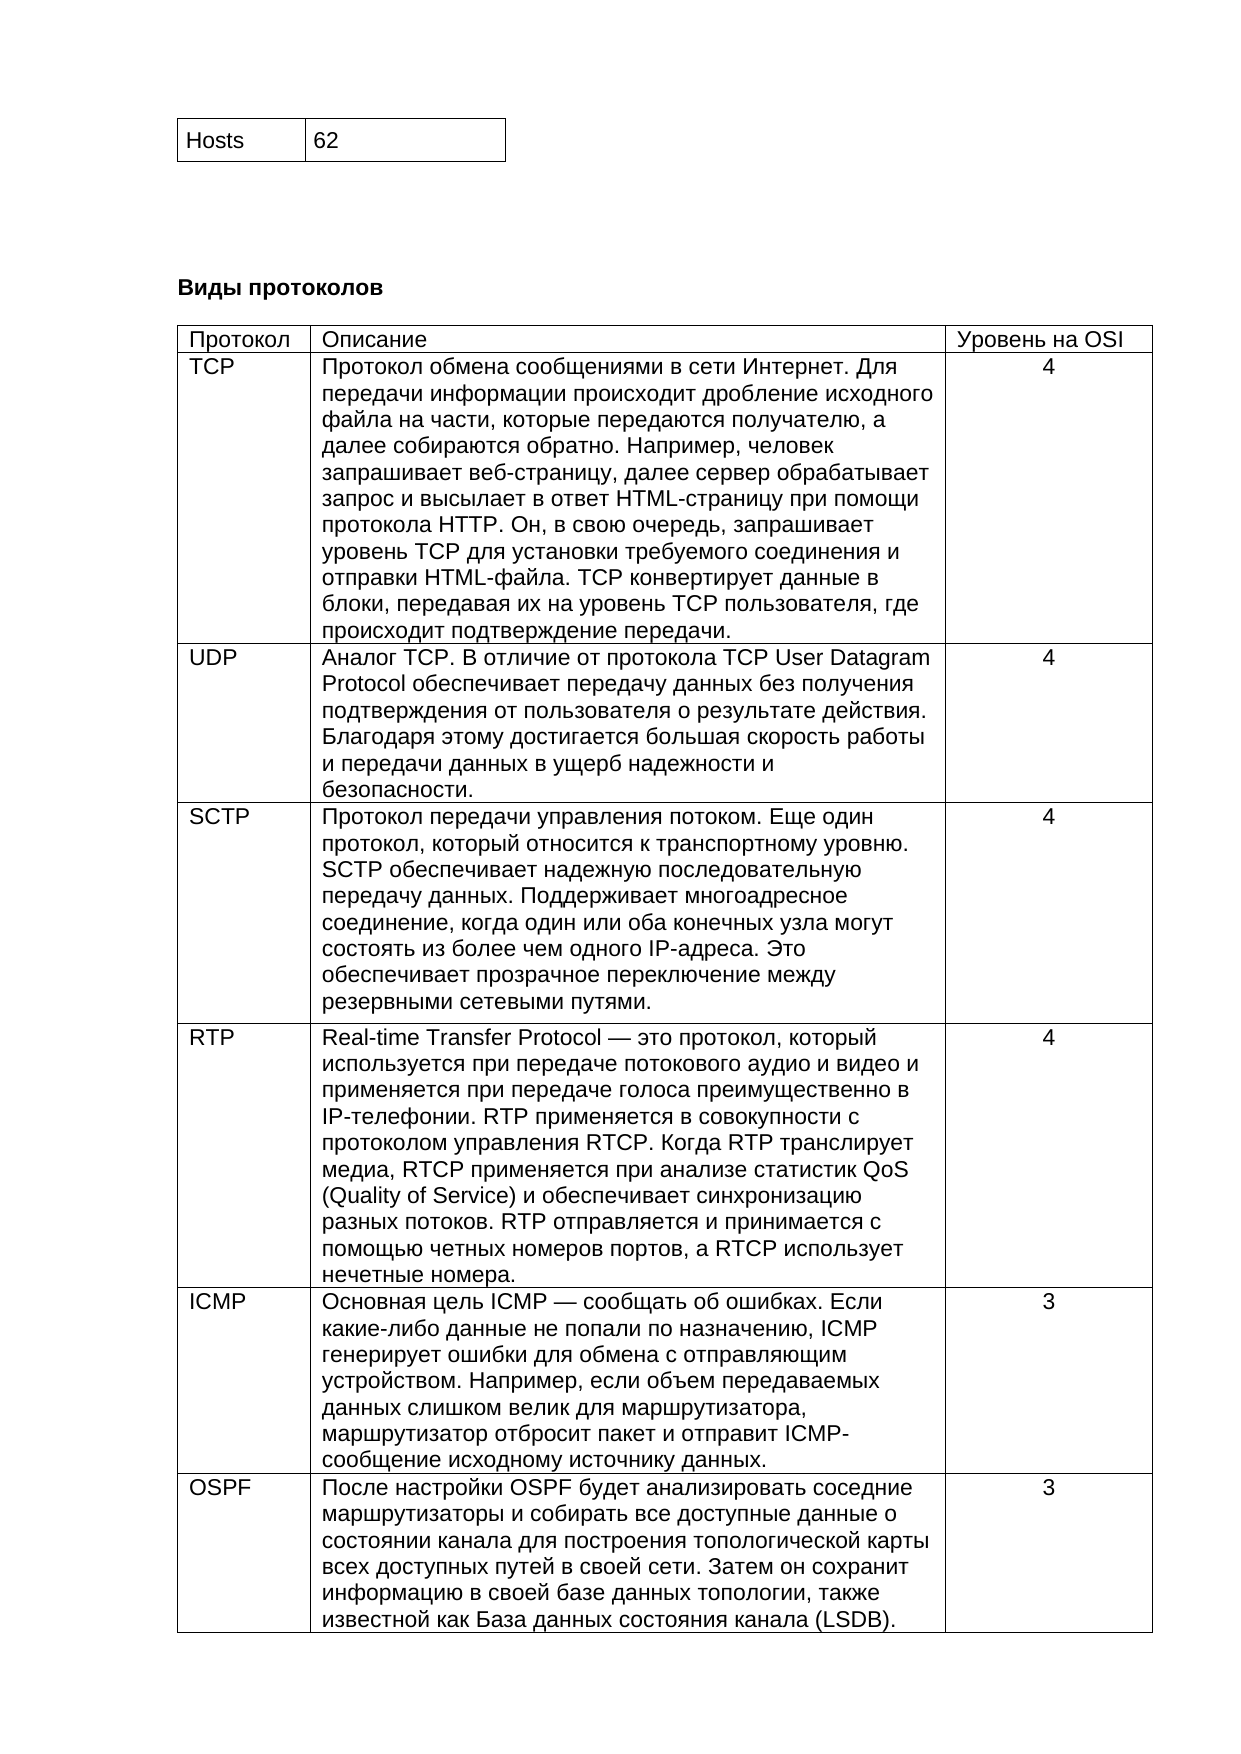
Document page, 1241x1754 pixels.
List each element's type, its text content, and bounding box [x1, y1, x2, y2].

table_cell 62 [306, 119, 505, 161]
table_cell Hosts [178, 119, 305, 161]
table_header Описание [311, 326, 945, 352]
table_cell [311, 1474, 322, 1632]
table_cell OSPF [178, 1474, 310, 1632]
table_cell UDP [178, 644, 310, 802]
table_cell Протокол передачи управления потоком. Еще один протокол, который относится к транспортному уровню. SCTP обеспечивает надежную последовательную передачу данных. Поддерживает многоадресное соединение, когда один или оба конечных узла могут состоять из более чем одного IP-адреса. Это обеспечивает прозрачное переключение между резервными сетевыми путями. [311, 803, 945, 1023]
text Виды протоколов [177, 274, 1152, 300]
table_cell RTP [178, 1024, 310, 1287]
table_header Протокол [178, 326, 310, 352]
table_cell 3 [946, 1474, 1152, 1632]
table_header Уровень на OSI [946, 326, 1152, 352]
table_cell Основная цель ICMP — сообщать об ошибках. Если какие-либо данные не попали по назначению, ICMP генерирует ошибки для обмена с отправляющим устройством. Например, если объем передаваемых данных слишком велик для маршрутизатора, маршрутизатор отбросит пакет и отправит ICMP-сообщение исходному источнику данных. [311, 1288, 945, 1473]
table_cell 4 [946, 644, 1152, 802]
table_cell Аналог TCP. В отличие от протокола ТСР User Datagram Protocol обеспечивает передачу данных без получения подтверждения от пользователя о результате действия. Благодаря этому достигается большая скорость работы и передачи данных в ущерб надежности и безопасности. [311, 644, 945, 802]
table_cell 4 [946, 353, 1152, 643]
table_cell 3 [946, 1288, 1152, 1473]
table_cell SCTP [178, 803, 310, 1023]
table_cell Протокол обмена сообщениями в сети Интернет. Для передачи информации происходит дробление исходного файла на части, которые передаются получателю, а далее собираются обратно. Например, человек запрашивает веб-страницу, далее сервер обрабатывает запрос и высылает в ответ HTML-страницу при помощи протокола HTTP. Он, в свою очередь, запрашивает уровень TCP для установки требуемого соединения и отправки HTML-файла. TCP конвертирует данные в блоки, передавая их на уровень TCP пользователя, где происходит подтверждение передачи. [311, 353, 945, 643]
table_cell TCP [178, 353, 310, 643]
table_cell ICMP [178, 1288, 310, 1473]
table_cell 4 [946, 1024, 1152, 1287]
table_cell 4 [946, 803, 1152, 1023]
table_cell Real-time Transfer Protocol — это протокол, который используется при передаче потокового аудио и видео и применяется при передаче голоса преимущественно в IP-телефонии. RTP применяется в совокупности с протоколом управления RTCP. Когда RTP транслирует медиа, RTCP применяется при анализе статистик QoS (Quality of Service) и обеспечивает синхронизацию разных потоков. RTP отправляется и принимается с помощью четных номеров портов, а RTCP использует нечетные номера. [311, 1024, 945, 1287]
